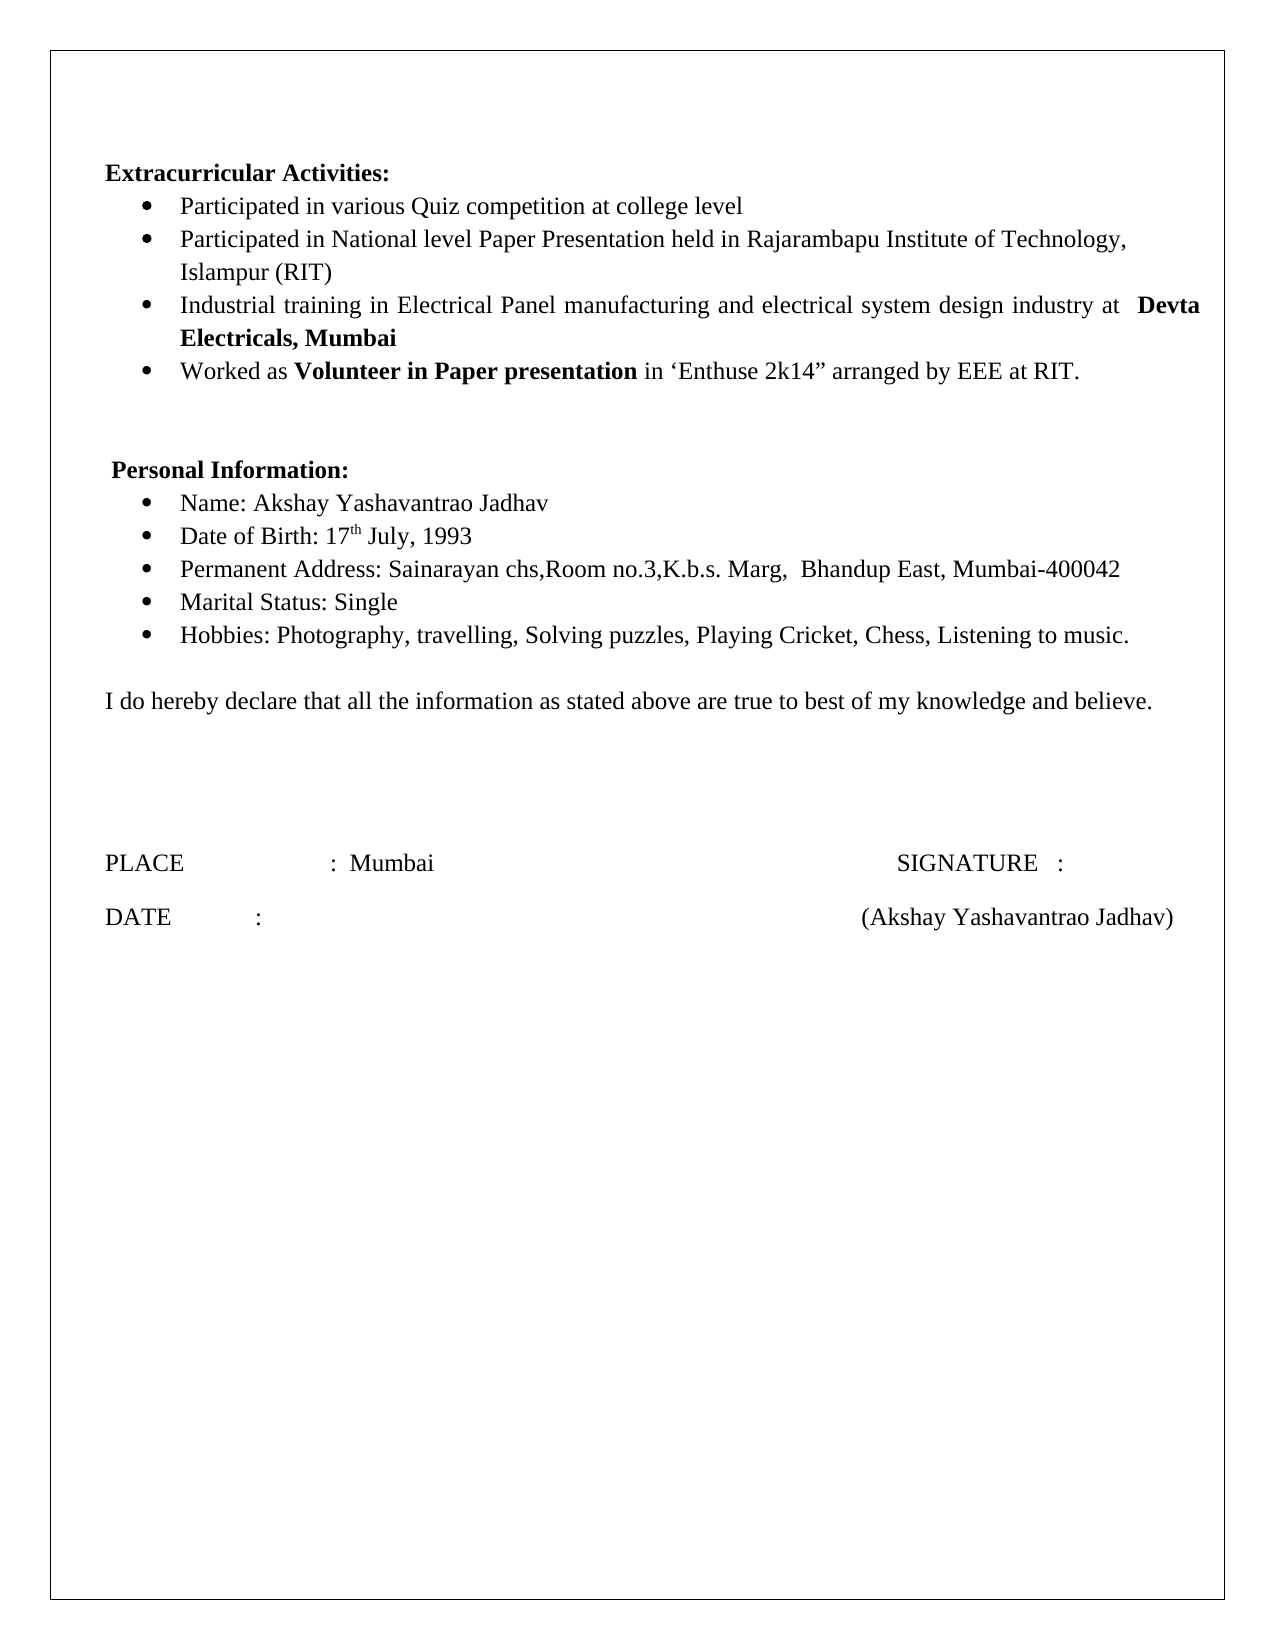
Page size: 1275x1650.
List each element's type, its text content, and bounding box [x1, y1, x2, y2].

list Industrial training in Electrical Panel manufacturing and electrical system design industry at Devta Electricals, Mumbai [142, 290, 1200, 352]
text DATE : (Akshay Yashavantrao Jadhav) [105, 902, 1200, 930]
list Hobbies: Photography, travelling, Solving puzzles, Playing Cricket, Chess, Listening to music. [142, 620, 1200, 649]
list Worked as Volunteer in Paper presentation in ‘Enthuse 2k14” arranged by EEE at RIT. [142, 356, 1200, 385]
text I do hereby declare that all the information as stated above are true to best of my knowledge and believe. [105, 686, 1200, 715]
list Participated in National level Paper Presentation held in Rajarambapu Institute of Technology, Islampur (RIT) [142, 224, 1200, 286]
text Personal Information: [105, 455, 1200, 484]
list Permanent Address: Sainarayan chs,Room no.3,K.b.s. Marg, Bhandup East, Mumbai-400042 [142, 554, 1200, 583]
list Name: Akshay Yashavantrao Jadhav [142, 488, 1200, 517]
list Extracurricular Activities: [105, 158, 1200, 187]
list Participated in various Quiz competition at college level [142, 191, 1200, 220]
list Marital Status: Single [142, 587, 1200, 616]
list Date of Birth: 17th July, 1993 [142, 521, 1200, 550]
text PLACE : Mumbai SIGNATURE : [105, 848, 1200, 877]
